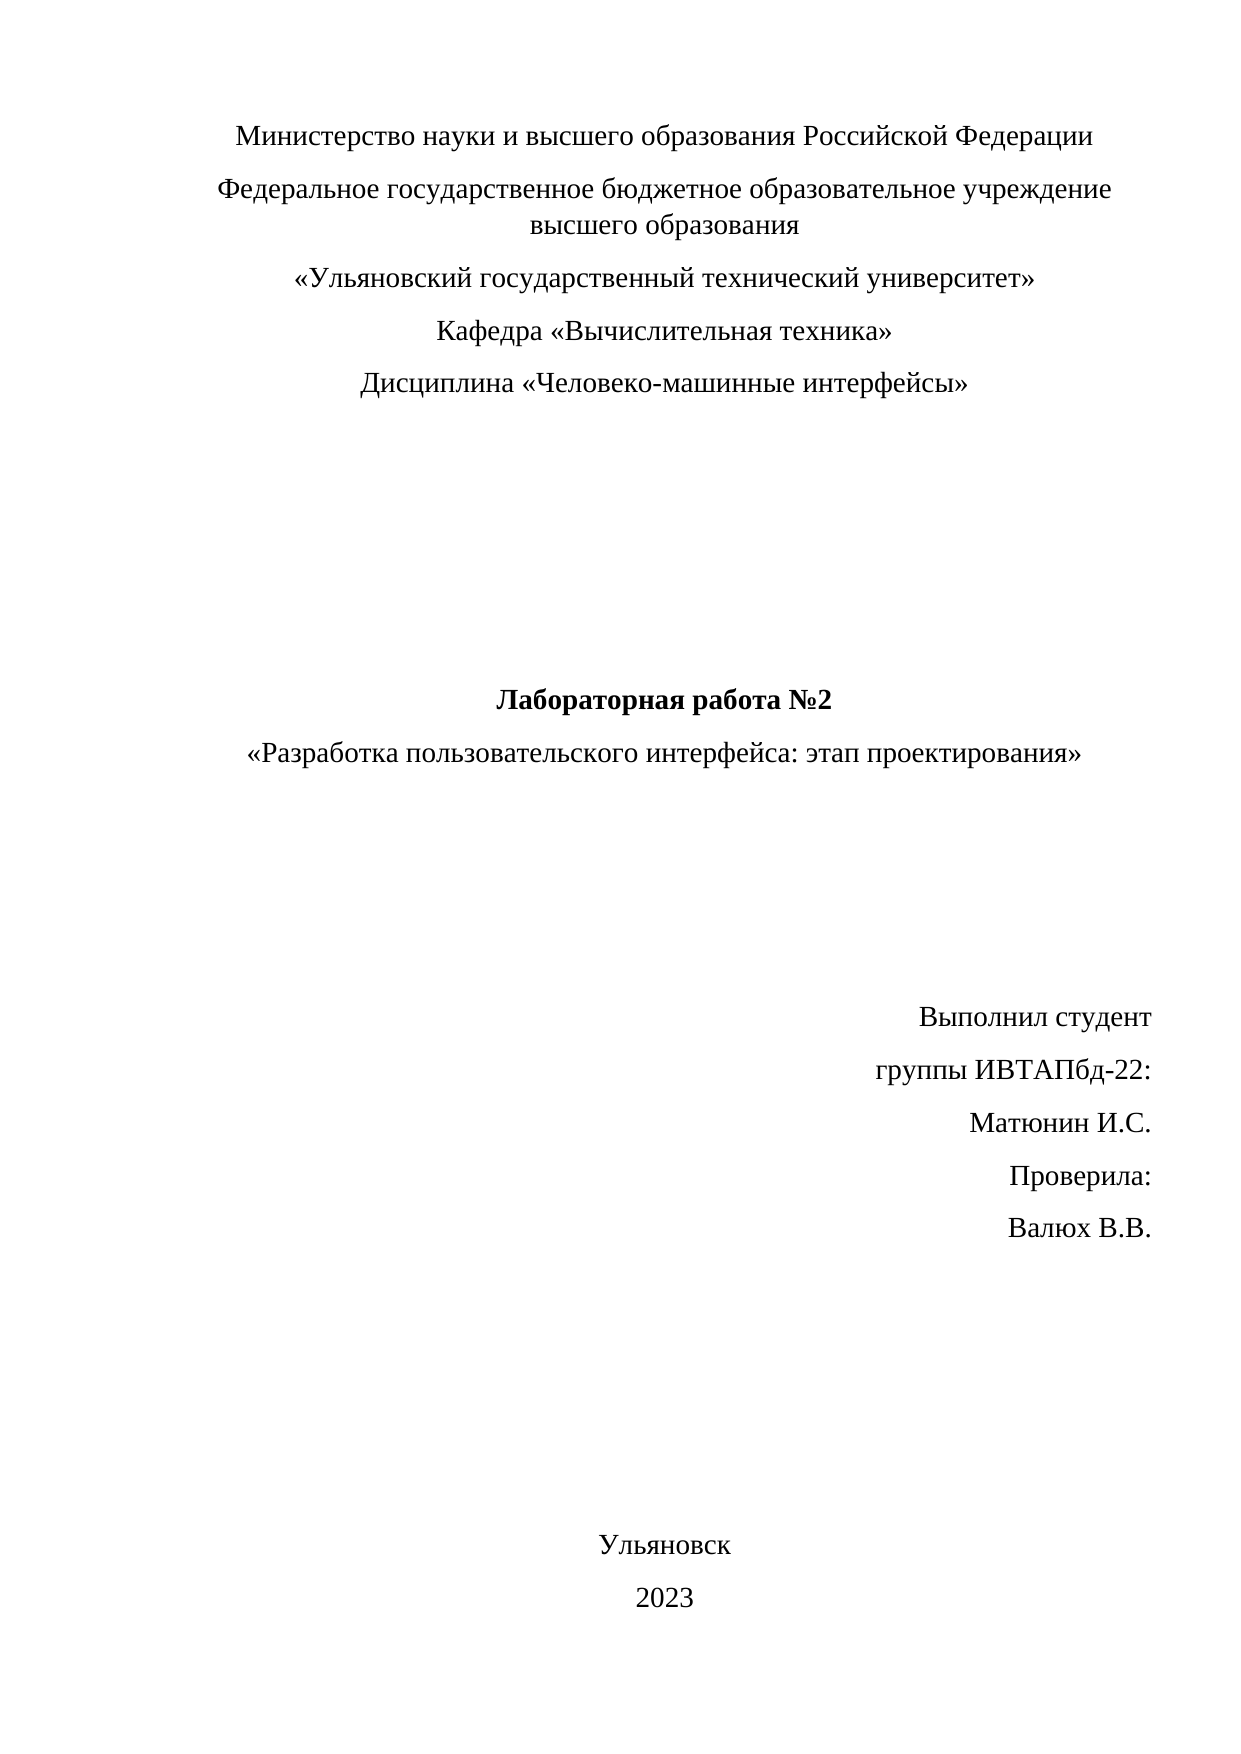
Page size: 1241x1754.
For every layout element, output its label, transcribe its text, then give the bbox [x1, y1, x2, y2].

text Дисциплина «Человеко-машинные интерфейсы» [177, 366, 1152, 399]
text Кафедра «Вычислительная техника» [177, 313, 1152, 346]
text 2023 [177, 1580, 1152, 1614]
text группы ИВТАПбд-22: [177, 1052, 1152, 1086]
text Валюх В.В. [177, 1211, 1152, 1244]
text Выполнил студент [177, 999, 1152, 1033]
text Лабораторная работа №2 [177, 682, 1152, 716]
text Матюнин И.С. [177, 1105, 1152, 1138]
text Проверила: [177, 1158, 1152, 1191]
text Федеральное государственное бюджетное образовательное учреждение высшего образования [177, 171, 1152, 241]
text «Разработка пользовательского интерфейса: этап проектирования» [177, 735, 1152, 769]
text Министерство науки и высшего образования Российской Федерации [177, 118, 1152, 152]
text Ульяновск [177, 1527, 1152, 1561]
text «Ульяновский государственный технический университет» [177, 260, 1152, 293]
